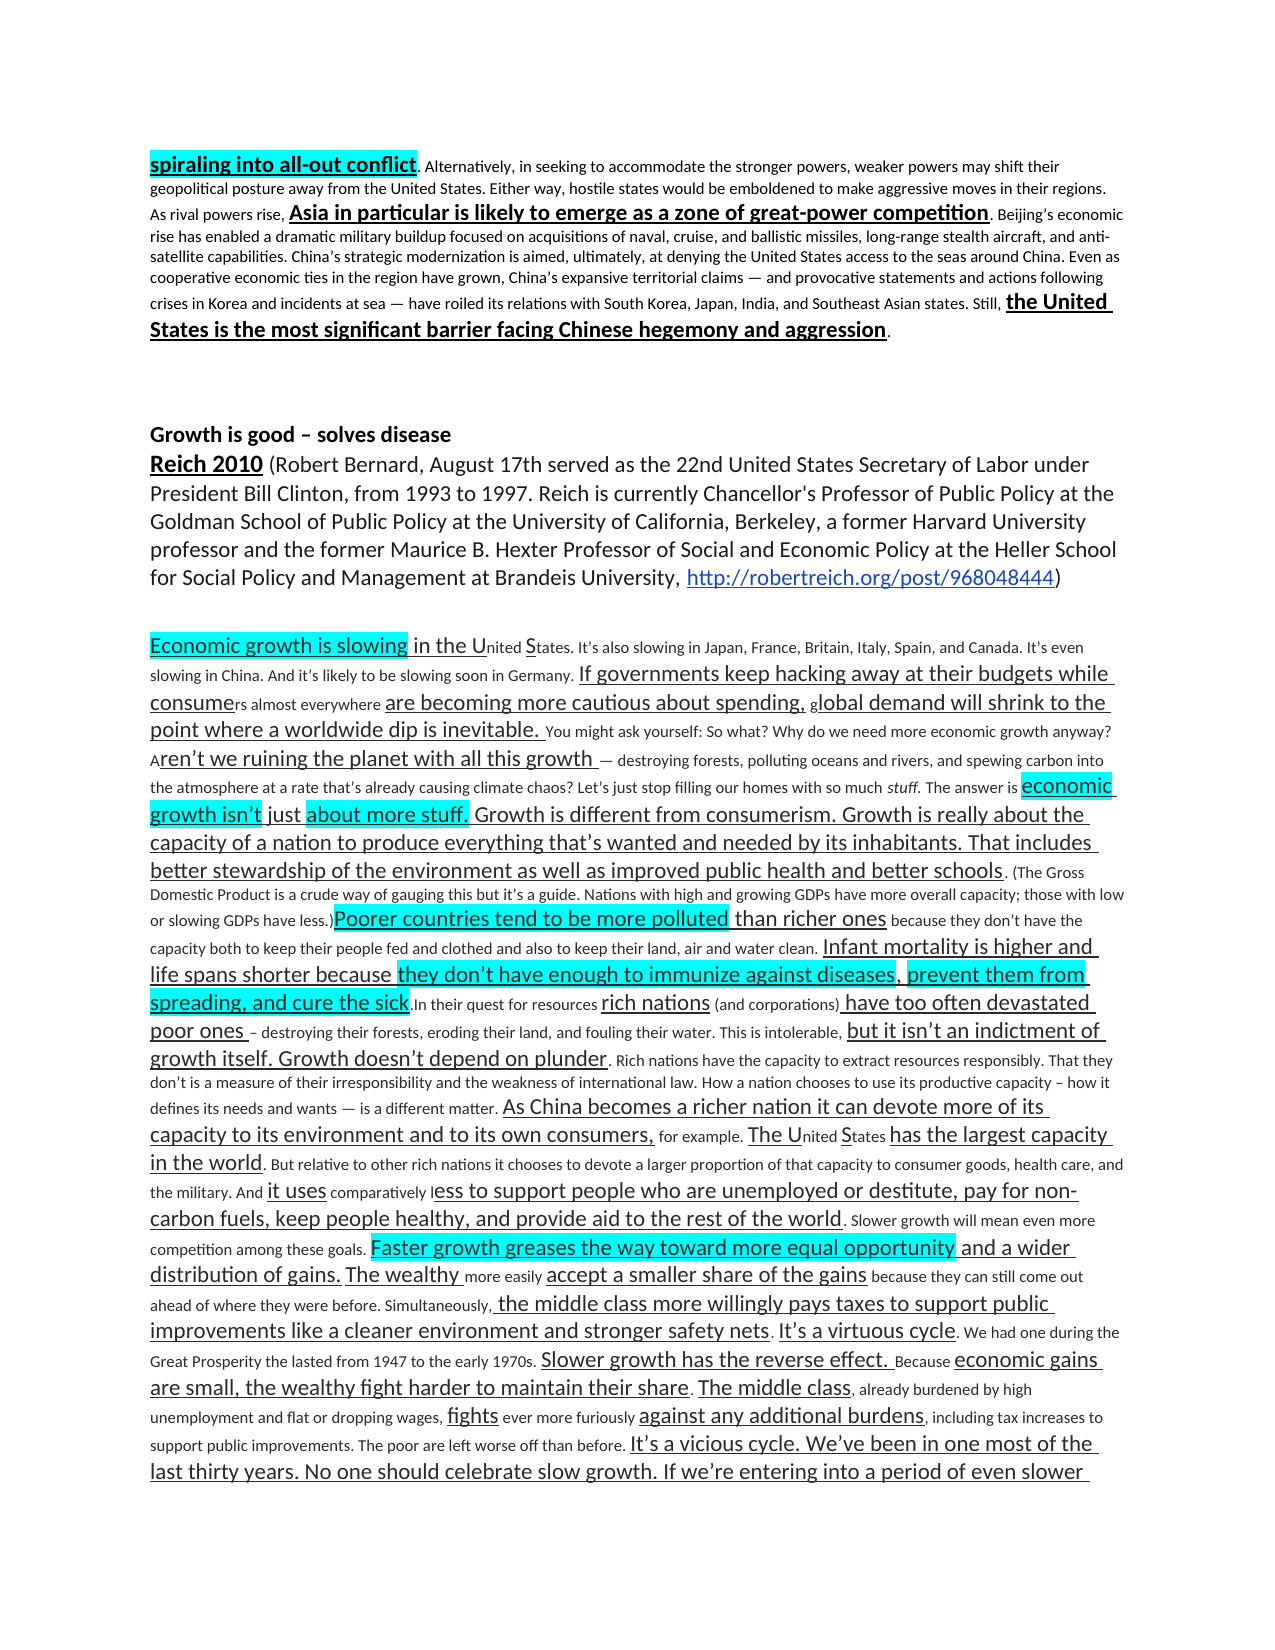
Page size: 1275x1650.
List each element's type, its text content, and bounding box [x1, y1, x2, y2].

text Reich 2010 (Robert Bernard, August 17th served as the 22nd United States Secretary of Labor under President Bill Clinton, from 1993 to 1997. Reich is currently Chancellor's Professor of Public Policy at the Goldman School of Public Policy at the University of California, Berkeley, a former Harvard University professor and the former Maurice B. Hexter Professor of Social and Economic Policy at the Heller School for Social Policy and Management at Brandeis University, http://robertreich.org/post/968048444) [150, 448, 1125, 591]
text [150, 150, 1125, 343]
text Growth is good – solves disease [150, 420, 1125, 448]
